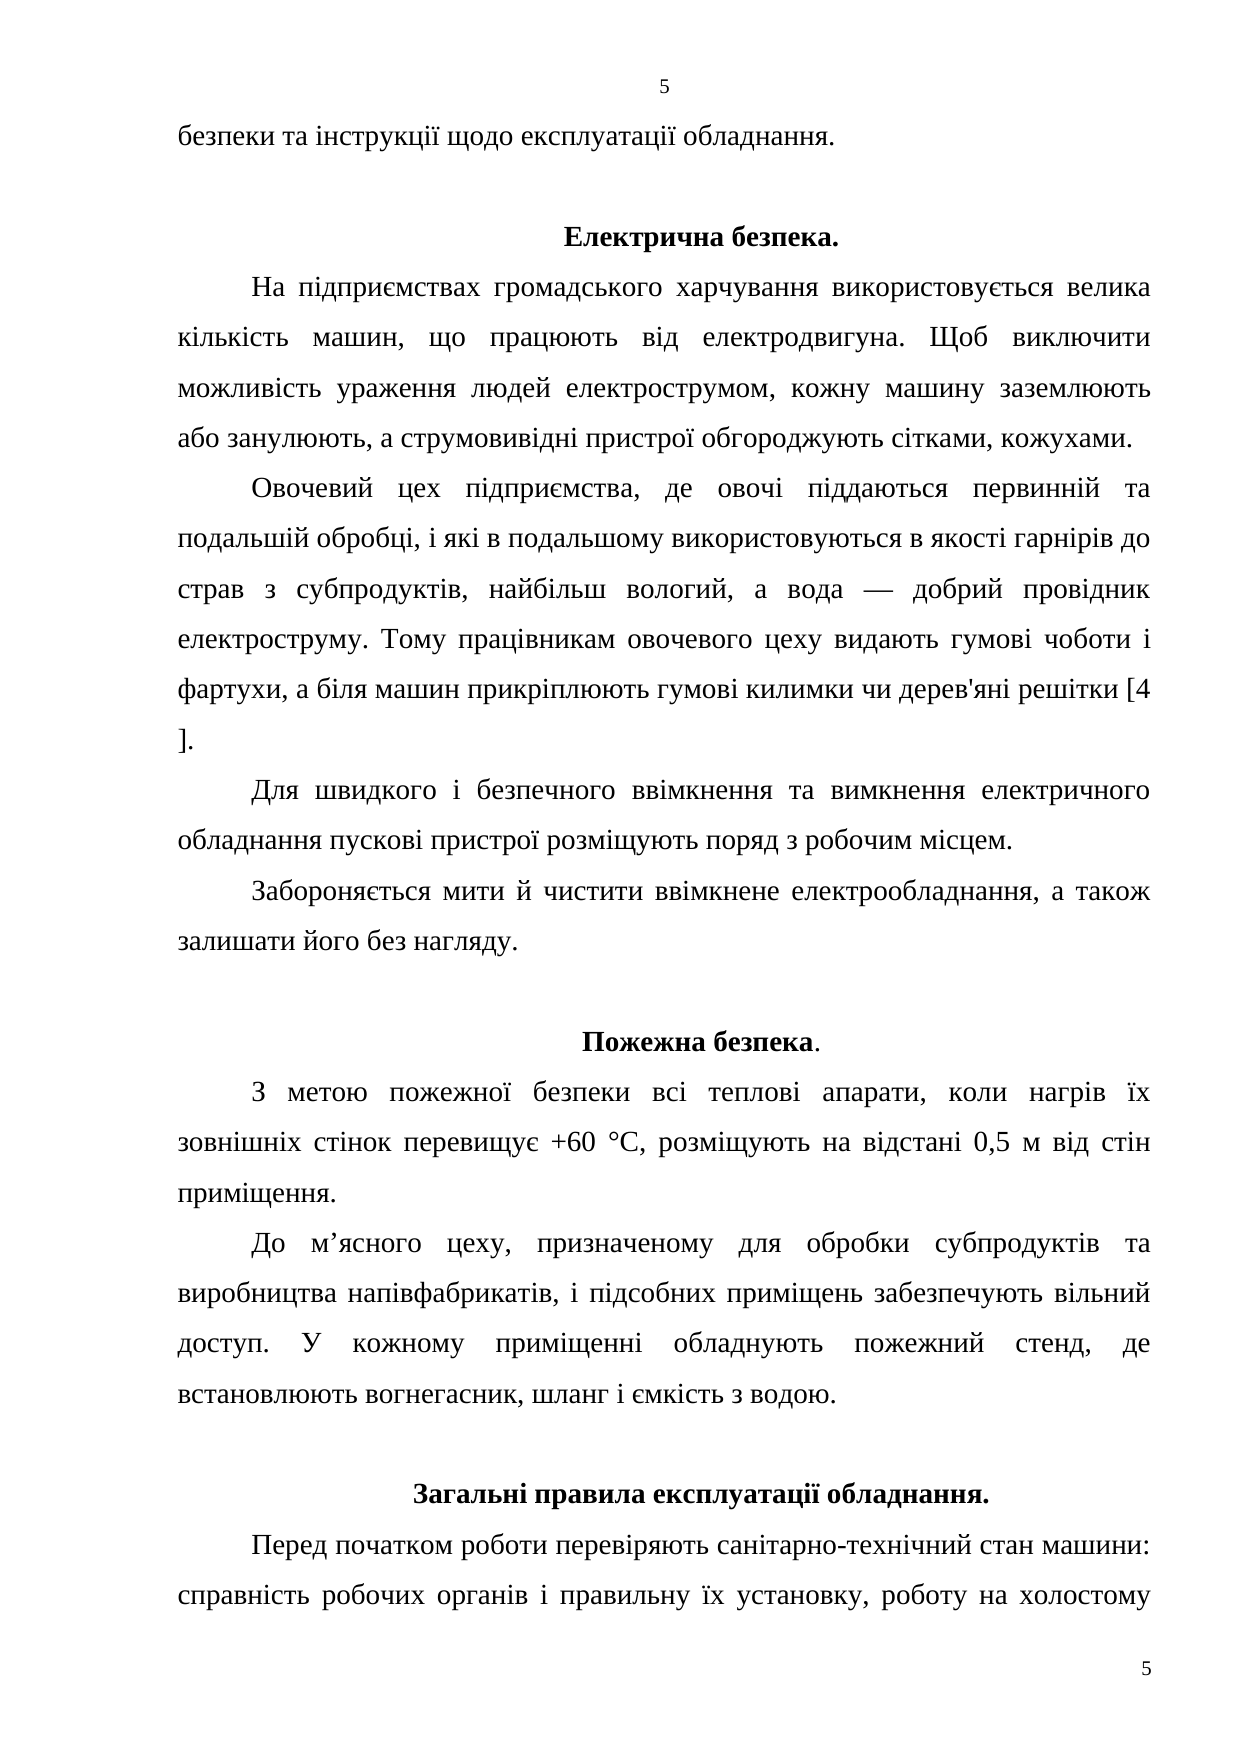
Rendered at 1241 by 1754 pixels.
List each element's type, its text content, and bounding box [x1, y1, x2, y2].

text Загальні правила експлуатації обладнання. [177, 1477, 1152, 1510]
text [177, 1527, 1152, 1611]
text На підприємствах громадського харчування використовується велика кількість машин, що працюють від електродвигуна. Щоб виключити можливість ураження людей електрострумом, кожну машину заземлюють або занулюють, а струмовивідні пристрої обгороджують сітками, кожухами. [177, 269, 1152, 453]
text До м’ясного цеху, призначеному для обробки субпродуктів та виробництва напівфабрикатів, і підсобних приміщень забезпечують вільний доступ. У кожному приміщенні обладнують пожежний стенд, де встановлюють вогнегасник, шланг і ємкість з водою. [177, 1225, 1152, 1409]
text Овочевий цех підприємства, де овочі піддаються первинній та подальшій обробці, і які в подальшому використовуються в якості гарнірів до страв з субпродуктів, найбільш вологий, а вода — добрий провідник електроструму. Тому працівникам овочевого цеху видають гумові чоботи і фартухи, а біля машин прикріплюють гумові килимки чи дерев'яні решітки [4 ]. [177, 470, 1152, 755]
text Забороняється мити й чистити ввімкнене електрообладнання, а також залишати його без нагляду. [177, 873, 1152, 957]
text Для швидкого і безпечного ввімкнення та вимкнення електричного обладнання пускові пристрої розміщують поряд з робочим місцем. [177, 772, 1152, 856]
text Пожежна безпека. [177, 1024, 1152, 1057]
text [177, 118, 1152, 152]
text З метою пожежної безпеки всі теплові апарати, коли нагрів їх зовнішніх стінок перевищує +60 °С, розміщують на відстані від стін приміщення. [177, 1074, 1152, 1208]
text Електрична безпека. [177, 219, 1152, 252]
